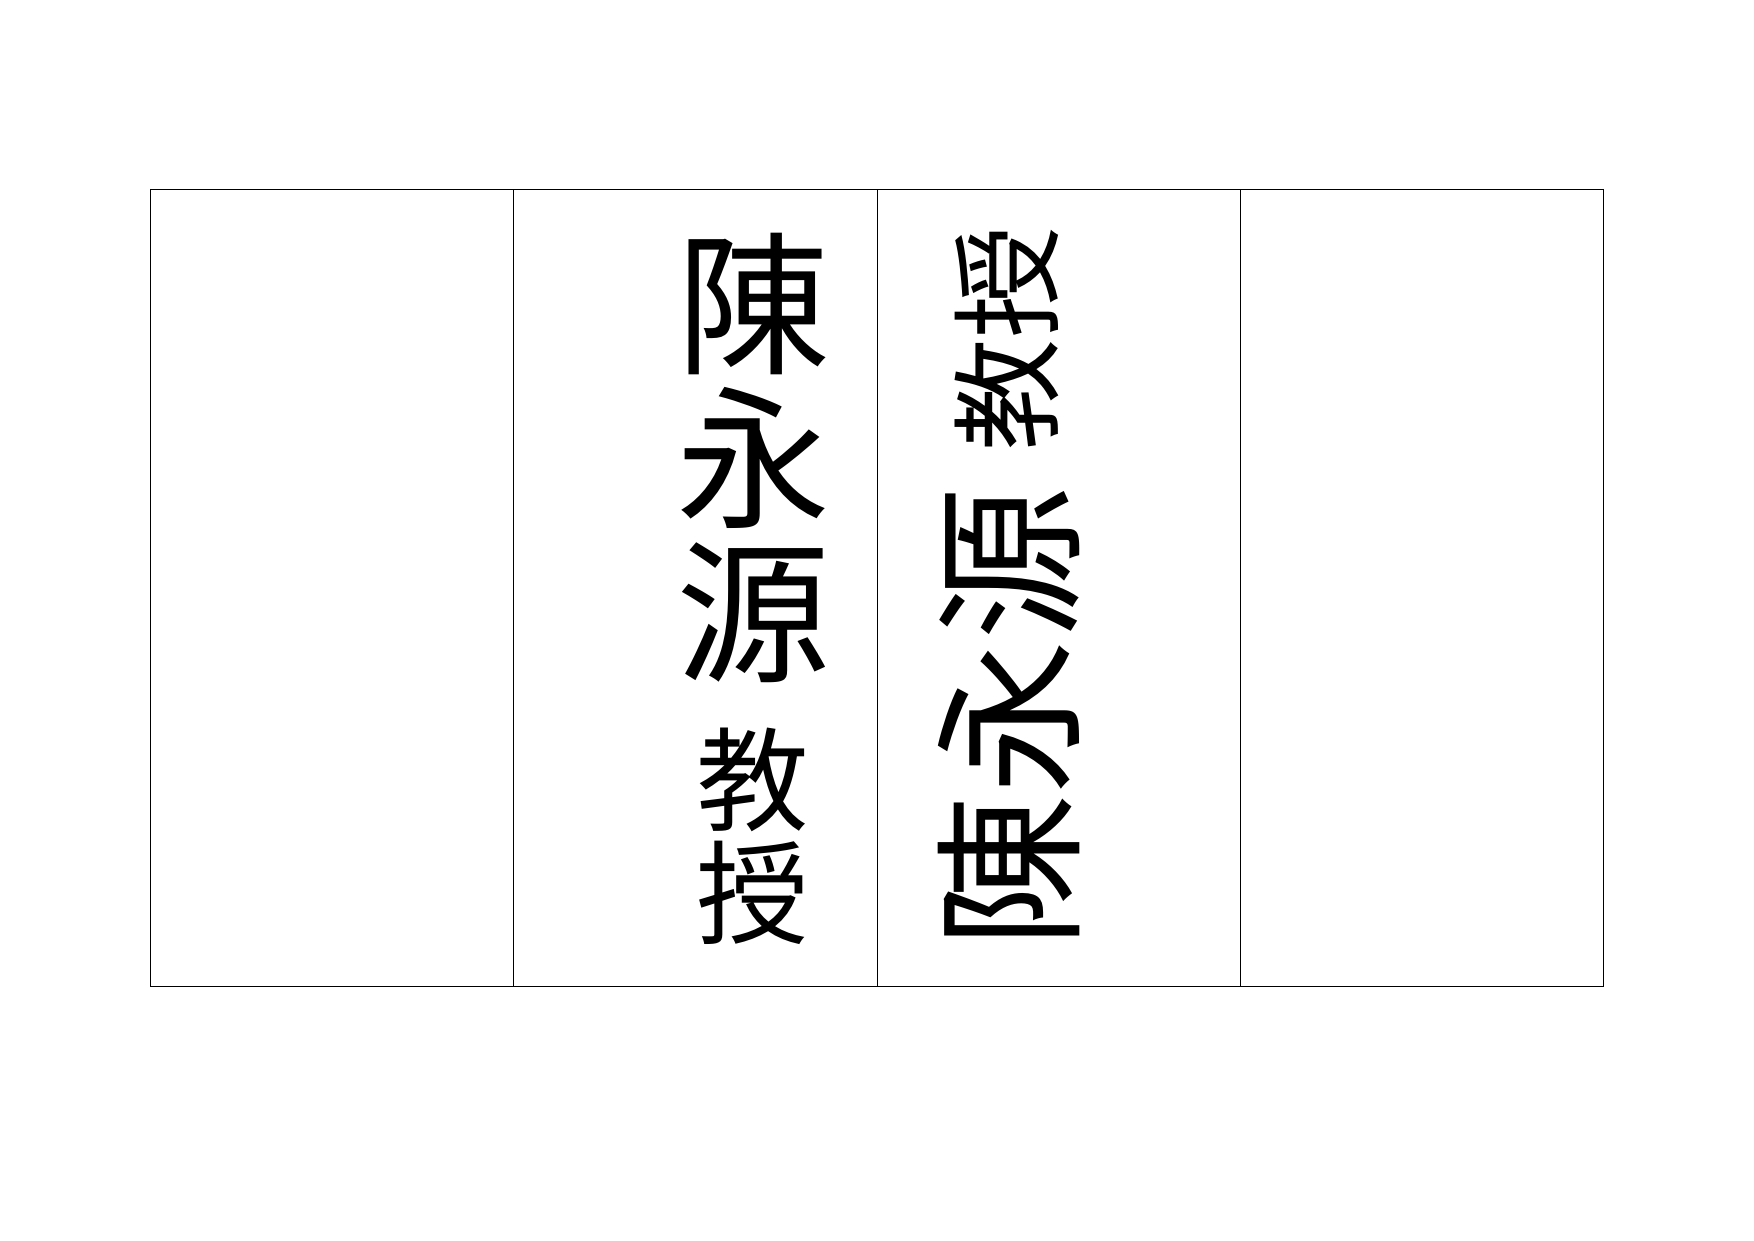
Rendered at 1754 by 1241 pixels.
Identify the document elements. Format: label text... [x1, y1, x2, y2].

table_cell 陳永源 教授 [878, 190, 1240, 986]
table_cell 陳永源 教授 [514, 190, 877, 986]
table_cell [151, 190, 513, 986]
table_cell [1241, 190, 1603, 986]
